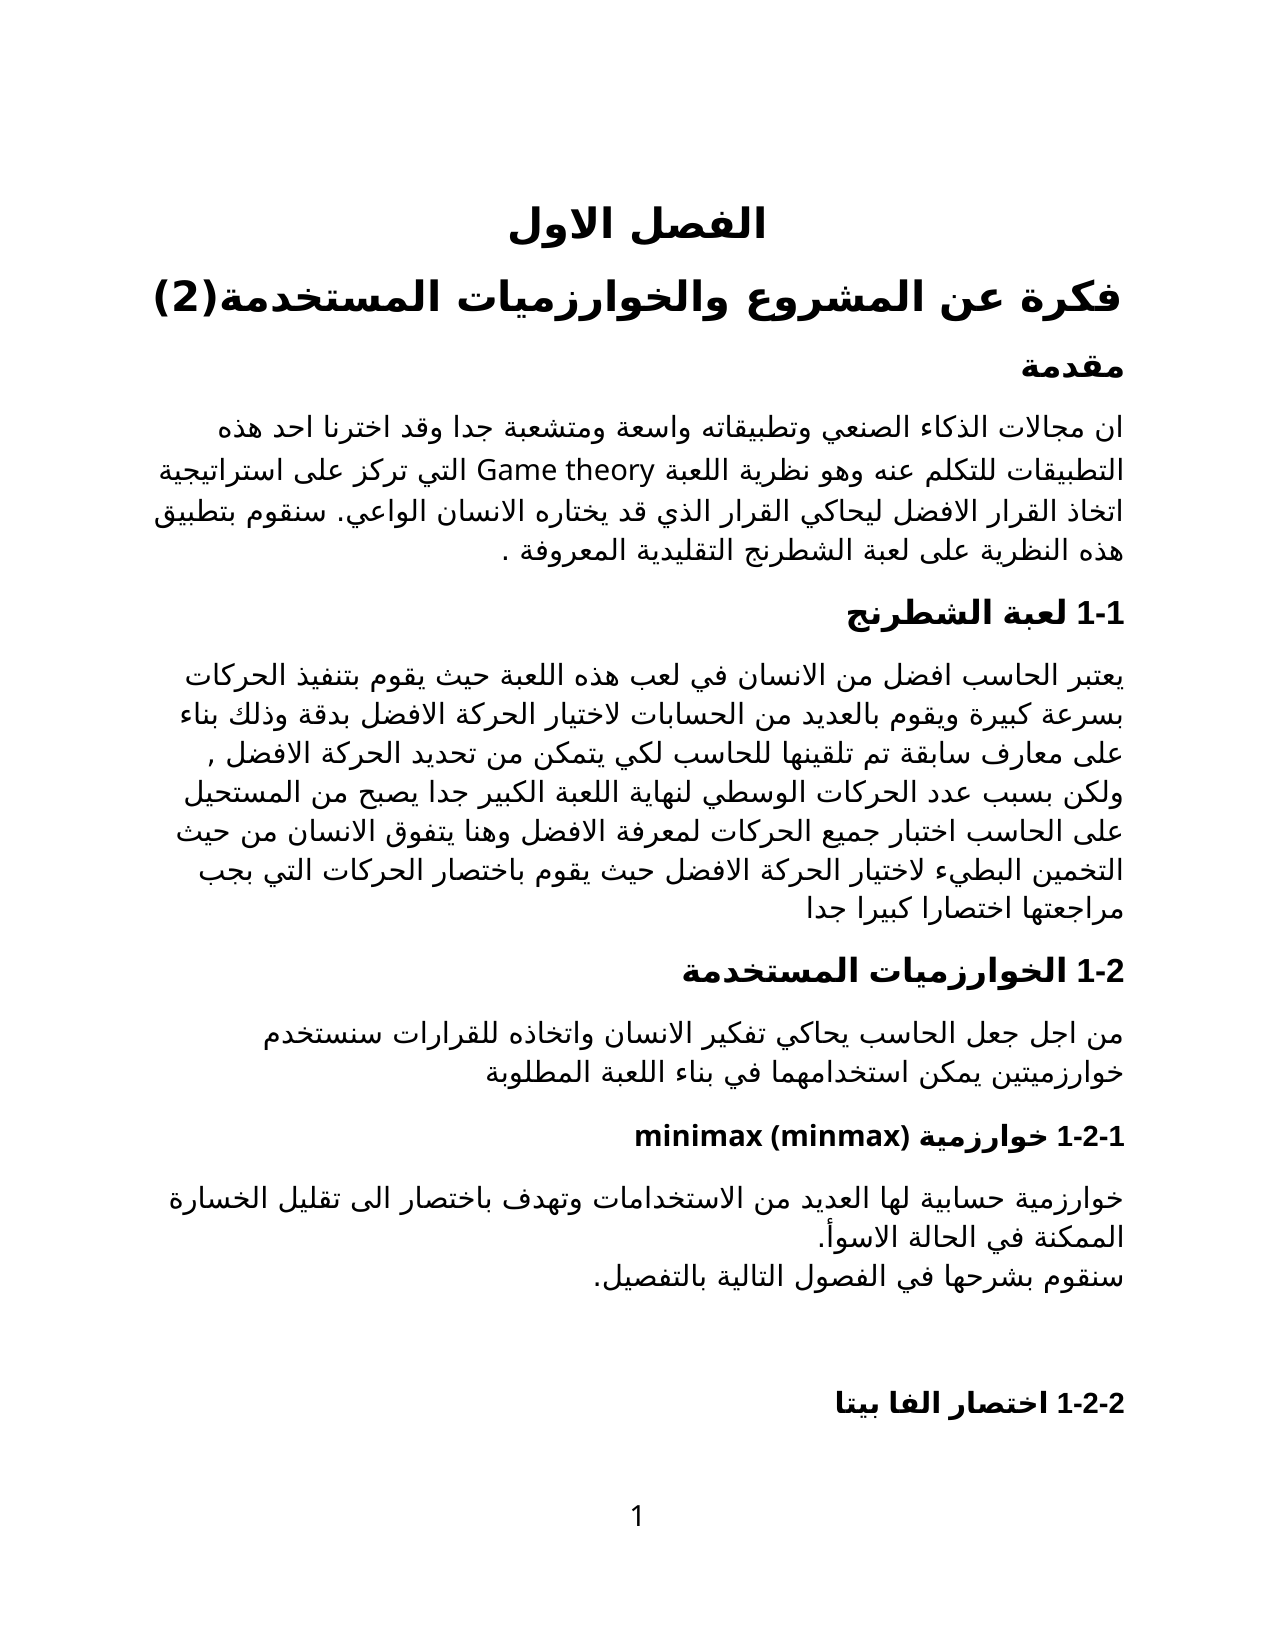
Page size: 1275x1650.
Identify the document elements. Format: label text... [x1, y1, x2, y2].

text يعتبر الحاسب افضل من الانسان في لعب هذه اللعبة حيث يقوم بتنفيذ الحركات بسرعة كبيرة ويقوم بالعديد من الحسابات لاختيار الحركة الافضل بدقة وذلك بناء على معارف سابقة تم تلقينها للحاسب لكي يتمكن من تحديد الحركة الافضل , ولكن بسبب عدد الحركات الوسطي لنهاية اللعبة الكبير جدا يصبح من المستحيل على الحاسب اختبار جميع الحركات لمعرفة الافضل وهنا يتفوق الانسان من حيث التخمين البطيء لاختيار الحركة الافضل حيث يقوم باختصار الحركات التي بجب مراجعتها اختصارا كبيرا جدا [150, 658, 1125, 926]
subtitle الفصل الاول فكرة عن المشروع والخوارزميات المستخدمة(2) [150, 200, 1125, 321]
subtitle 1-2-1 خوارزمية minimax (minmax) [150, 1115, 1125, 1155]
subtitle 1-2-2 اختصار الفا بيتا [150, 1386, 1125, 1419]
text خوارزمية حسابية لها العديد من الاستخدامات وتهدف باختصار الى تقليل الخسارة الممكنة في الحالة الاسوأ. سنقوم بشرحها في الفصول التالية بالتفصيل. [150, 1182, 1125, 1294]
text من اجل جعل الحاسب يحاكي تفكير الانسان واتخاذه للقرارات سنستخدم خوارزميتين يمكن استخدامهما في بناء اللعبة المطلوبة [150, 1017, 1125, 1089]
subtitle 1-1 لعبة الشطرنج [150, 593, 1125, 631]
subtitle 1-2 الخوارزميات المستخدمة [150, 952, 1125, 990]
subtitle مقدمة [150, 346, 1125, 384]
text ان مجالات الذكاء الصنعي وتطبيقاته واسعة ومتشعبة جدا وقد اخترنا احد هذه التطبيقات للتكلم عنه وهو نظرية اللعبة Game theory التي تركز على استراتيجية اتخاذ القرار الافضل ليحاكي القرار الذي قد يختاره الانسان الواعي. سنقوم بتطبيق هذه النظرية على لعبة الشطرنج التقليدية المعروفة . [150, 411, 1125, 567]
